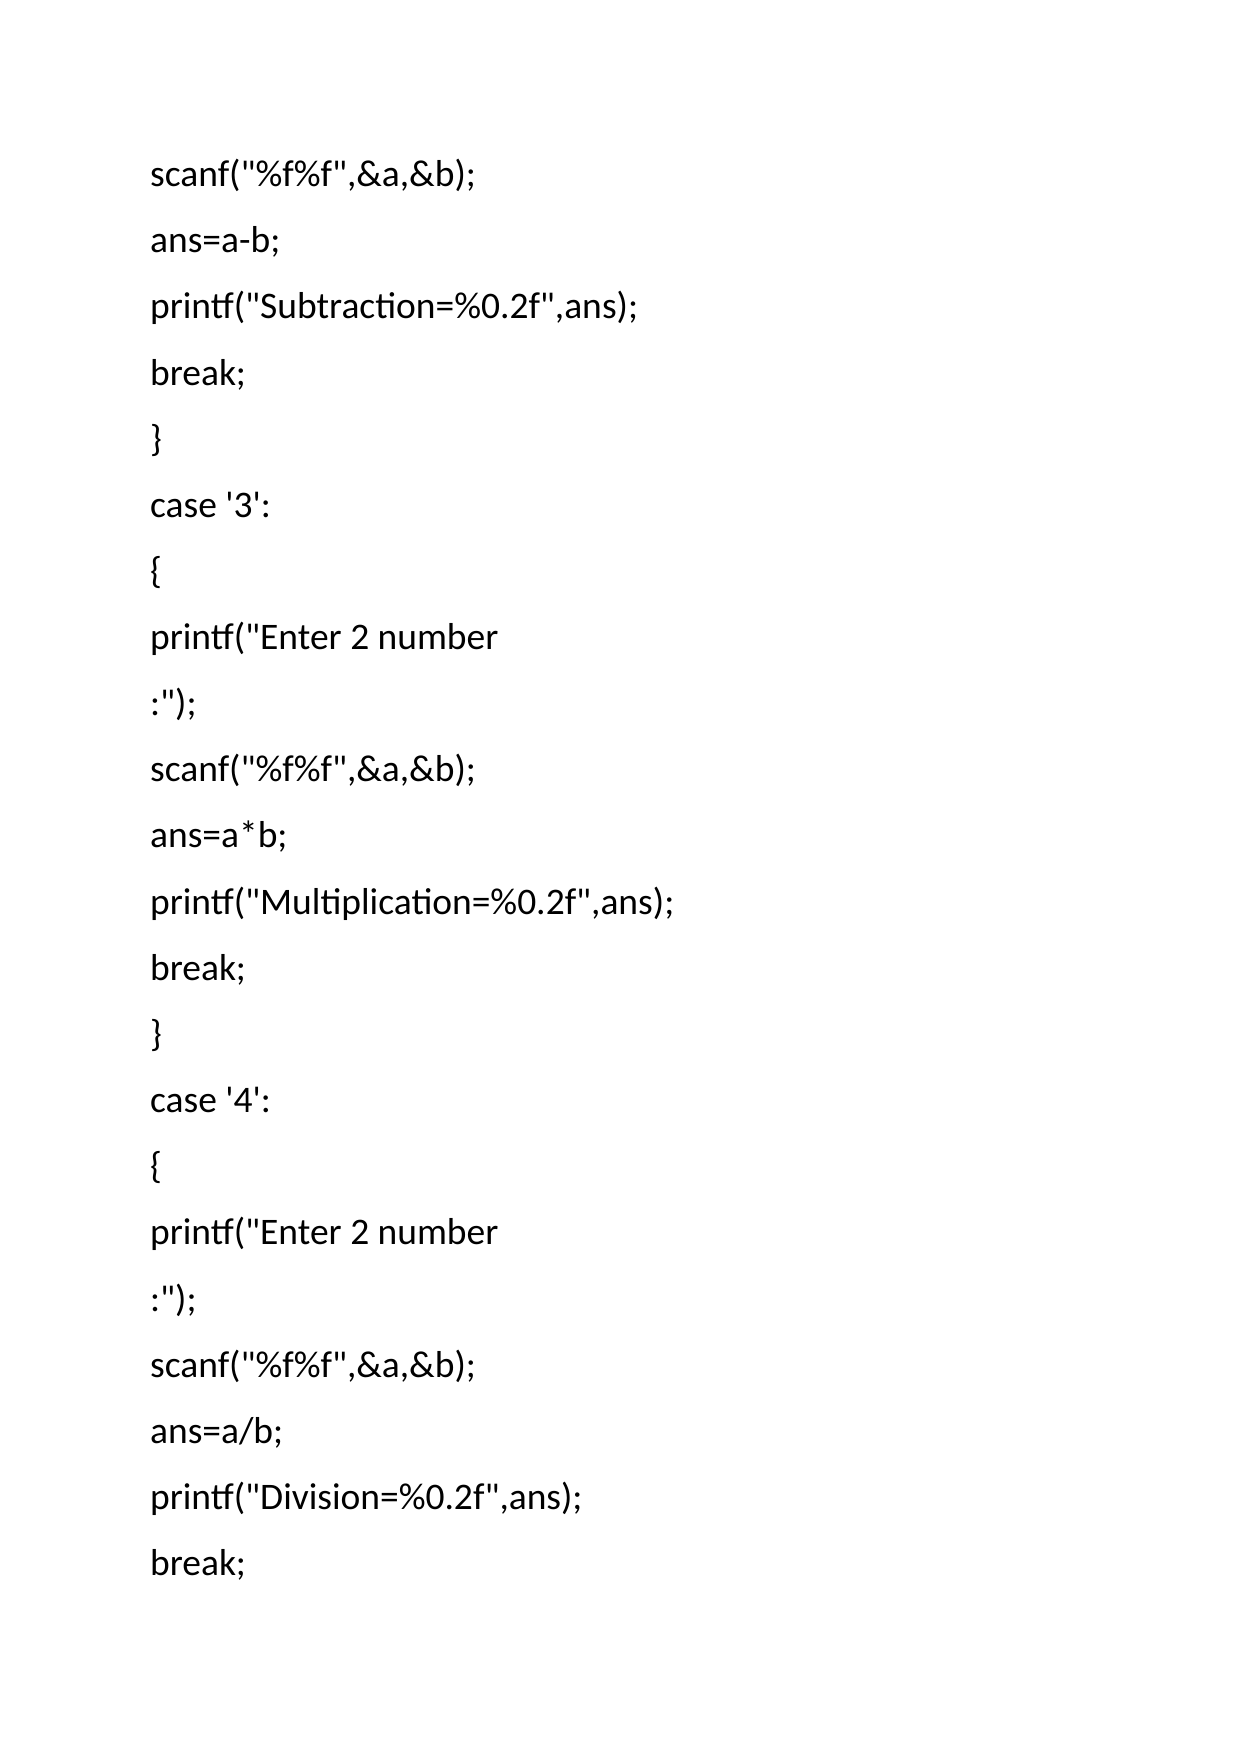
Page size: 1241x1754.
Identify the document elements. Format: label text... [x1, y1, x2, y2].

text :"); [150, 1274, 1090, 1320]
text scanf("%f%f",&a,&b); [150, 150, 1090, 196]
text case '4': [150, 1076, 1090, 1122]
text printf("Division=%0.2f",ans); [150, 1473, 1090, 1519]
text scanf("%f%f",&a,&b); [150, 745, 1090, 791]
text printf("Enter 2 number [150, 613, 1090, 659]
text ans=a-b; [150, 216, 1090, 262]
text printf("Multiplication=%0.2f",ans); [150, 878, 1090, 923]
text scanf("%f%f",&a,&b); [150, 1341, 1090, 1386]
text ans=a*b; [150, 811, 1090, 857]
text { [150, 547, 1090, 593]
text ans=a/b; [150, 1407, 1090, 1453]
text { [150, 1142, 1090, 1188]
text break; [150, 348, 1090, 394]
text } [150, 414, 1090, 460]
text break; [150, 944, 1090, 989]
text printf("Subtraction=%0.2f",ans); [150, 282, 1090, 328]
text case '3': [150, 481, 1090, 527]
text break; [150, 1539, 1090, 1585]
text printf("Enter 2 number [150, 1208, 1090, 1254]
text :"); [150, 679, 1090, 725]
text } [150, 1010, 1090, 1056]
